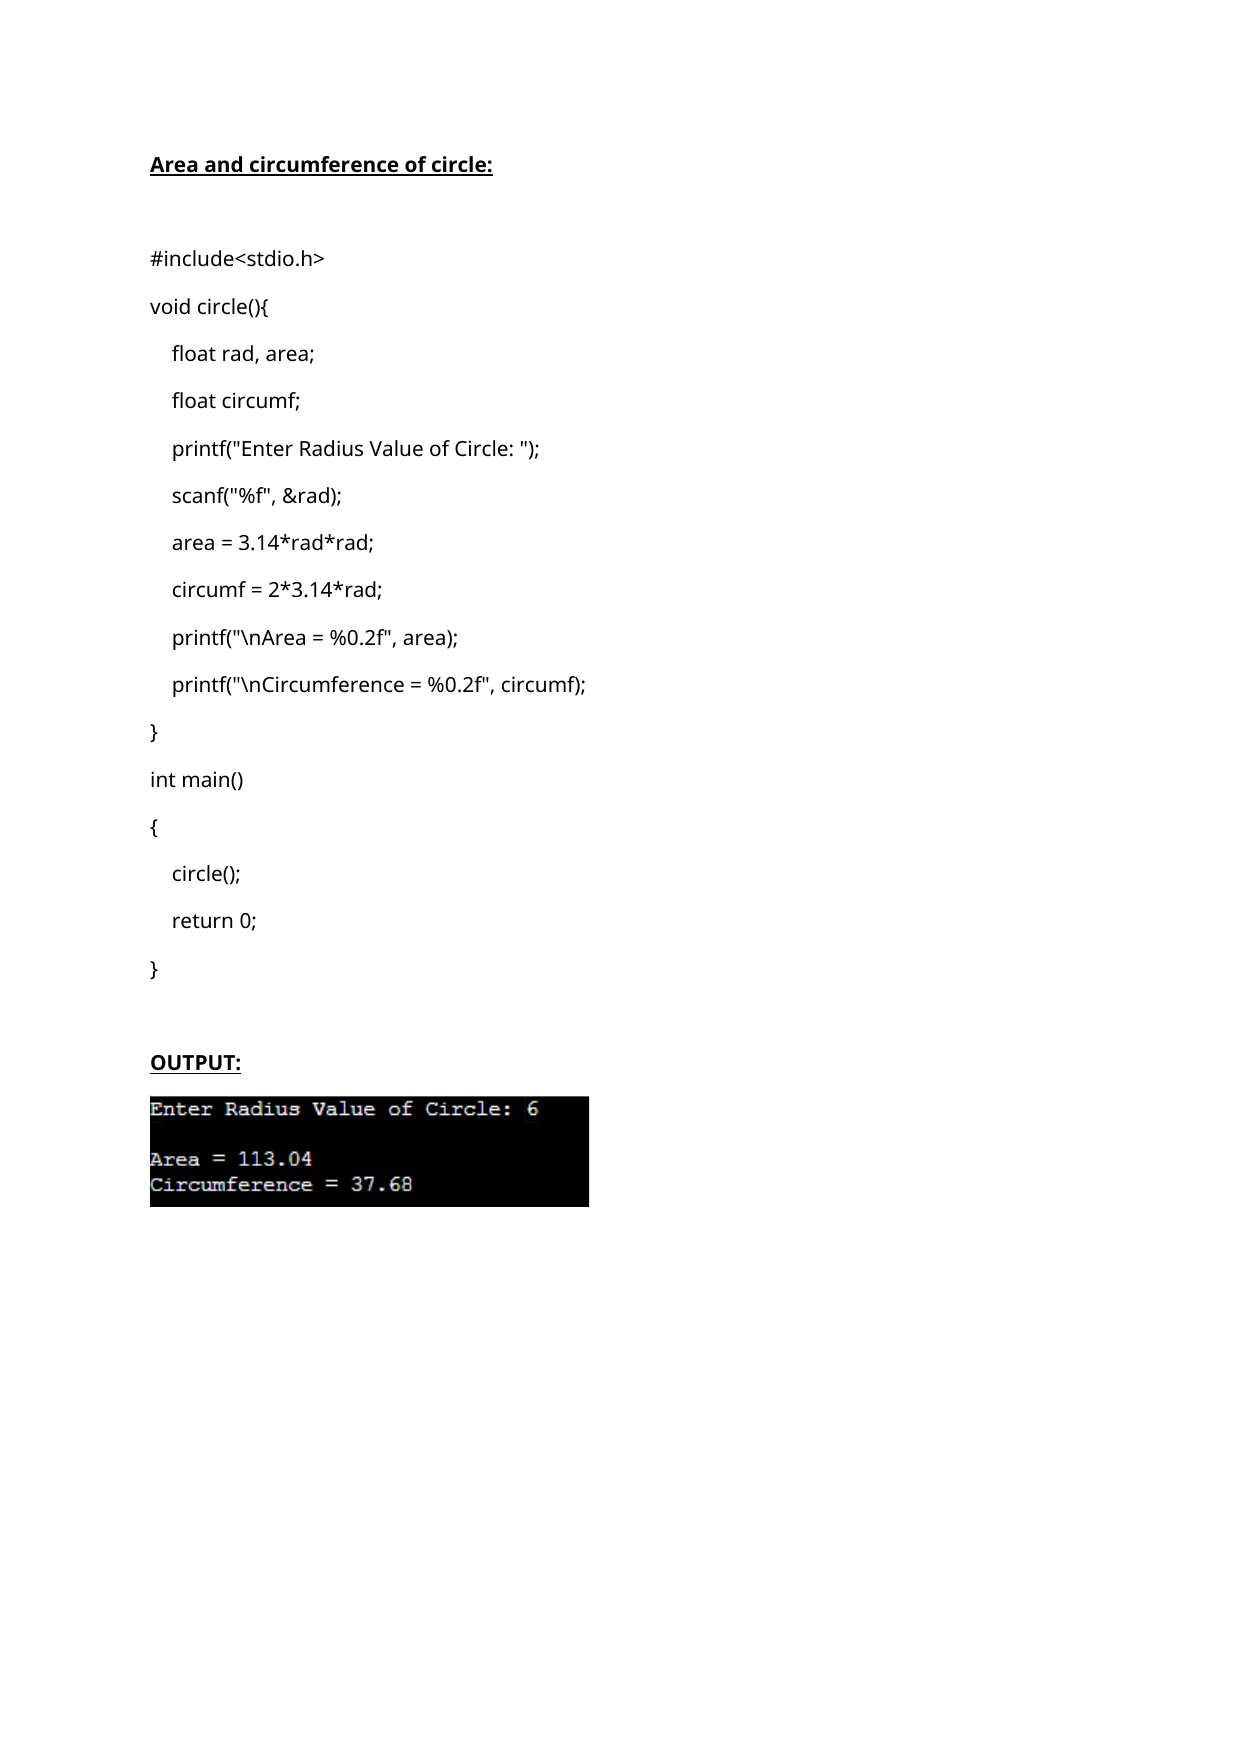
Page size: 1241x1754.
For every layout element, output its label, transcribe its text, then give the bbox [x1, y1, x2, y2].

text printf("\nArea = %0.2f", area); [150, 623, 1090, 651]
text printf("\nCircumference = %0.2f", circumf); [150, 670, 1090, 699]
text #include<stdio.h> [150, 244, 1090, 273]
text float rad, area; [150, 339, 1090, 368]
text } [150, 717, 1090, 746]
text circumf = 2*3.14*rad; [150, 576, 1090, 604]
text } [150, 954, 1090, 982]
text float circumf; [150, 386, 1090, 415]
text scanf("%f", &rad); [150, 481, 1090, 509]
text circle(); [150, 859, 1090, 888]
text OUTPUT: [150, 1048, 1090, 1077]
text { [150, 812, 1090, 841]
text printf("Enter Radius Value of Circle: "); [150, 434, 1090, 462]
text void circle(){ [150, 292, 1090, 320]
picture [150, 1095, 590, 1207]
text int main() [150, 765, 1090, 793]
text area = 3.14*rad*rad; [150, 528, 1090, 557]
text Area and circumference of circle: [150, 150, 1090, 178]
text return 0; [150, 907, 1090, 935]
